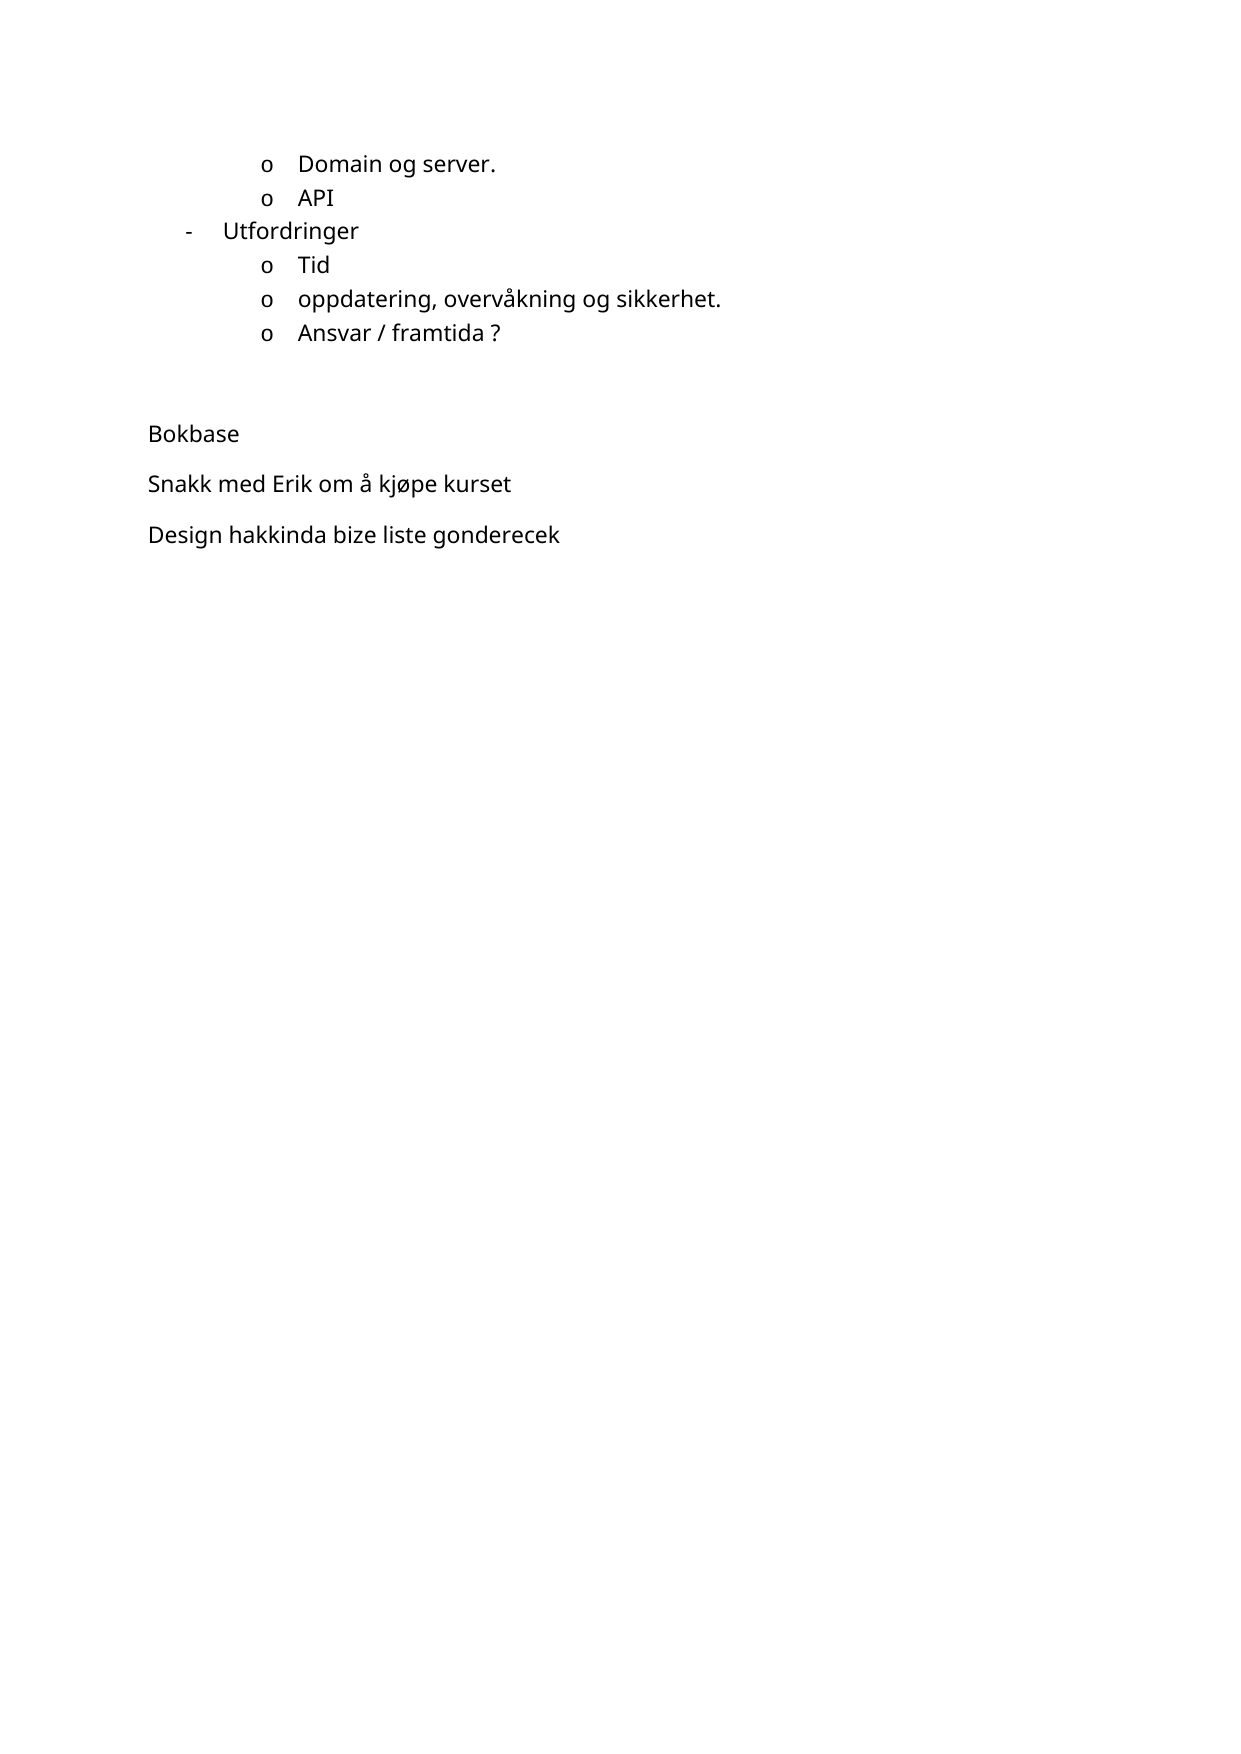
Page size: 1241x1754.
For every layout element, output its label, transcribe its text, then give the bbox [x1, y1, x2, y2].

text Bokbase [148, 418, 1093, 449]
list oppdatering, overvåkning og sikkerhet. [260, 283, 1093, 314]
list API [260, 181, 1093, 213]
list Utfordringer [185, 215, 1093, 247]
text Design hakkinda bize liste gonderecek [148, 518, 1093, 550]
list Ansvar / framtida ? [260, 317, 1093, 348]
list Tid [260, 249, 1093, 280]
list Domain og server. [260, 148, 1093, 179]
text Snakk med Erik om å kjøpe kurset [148, 468, 1093, 499]
